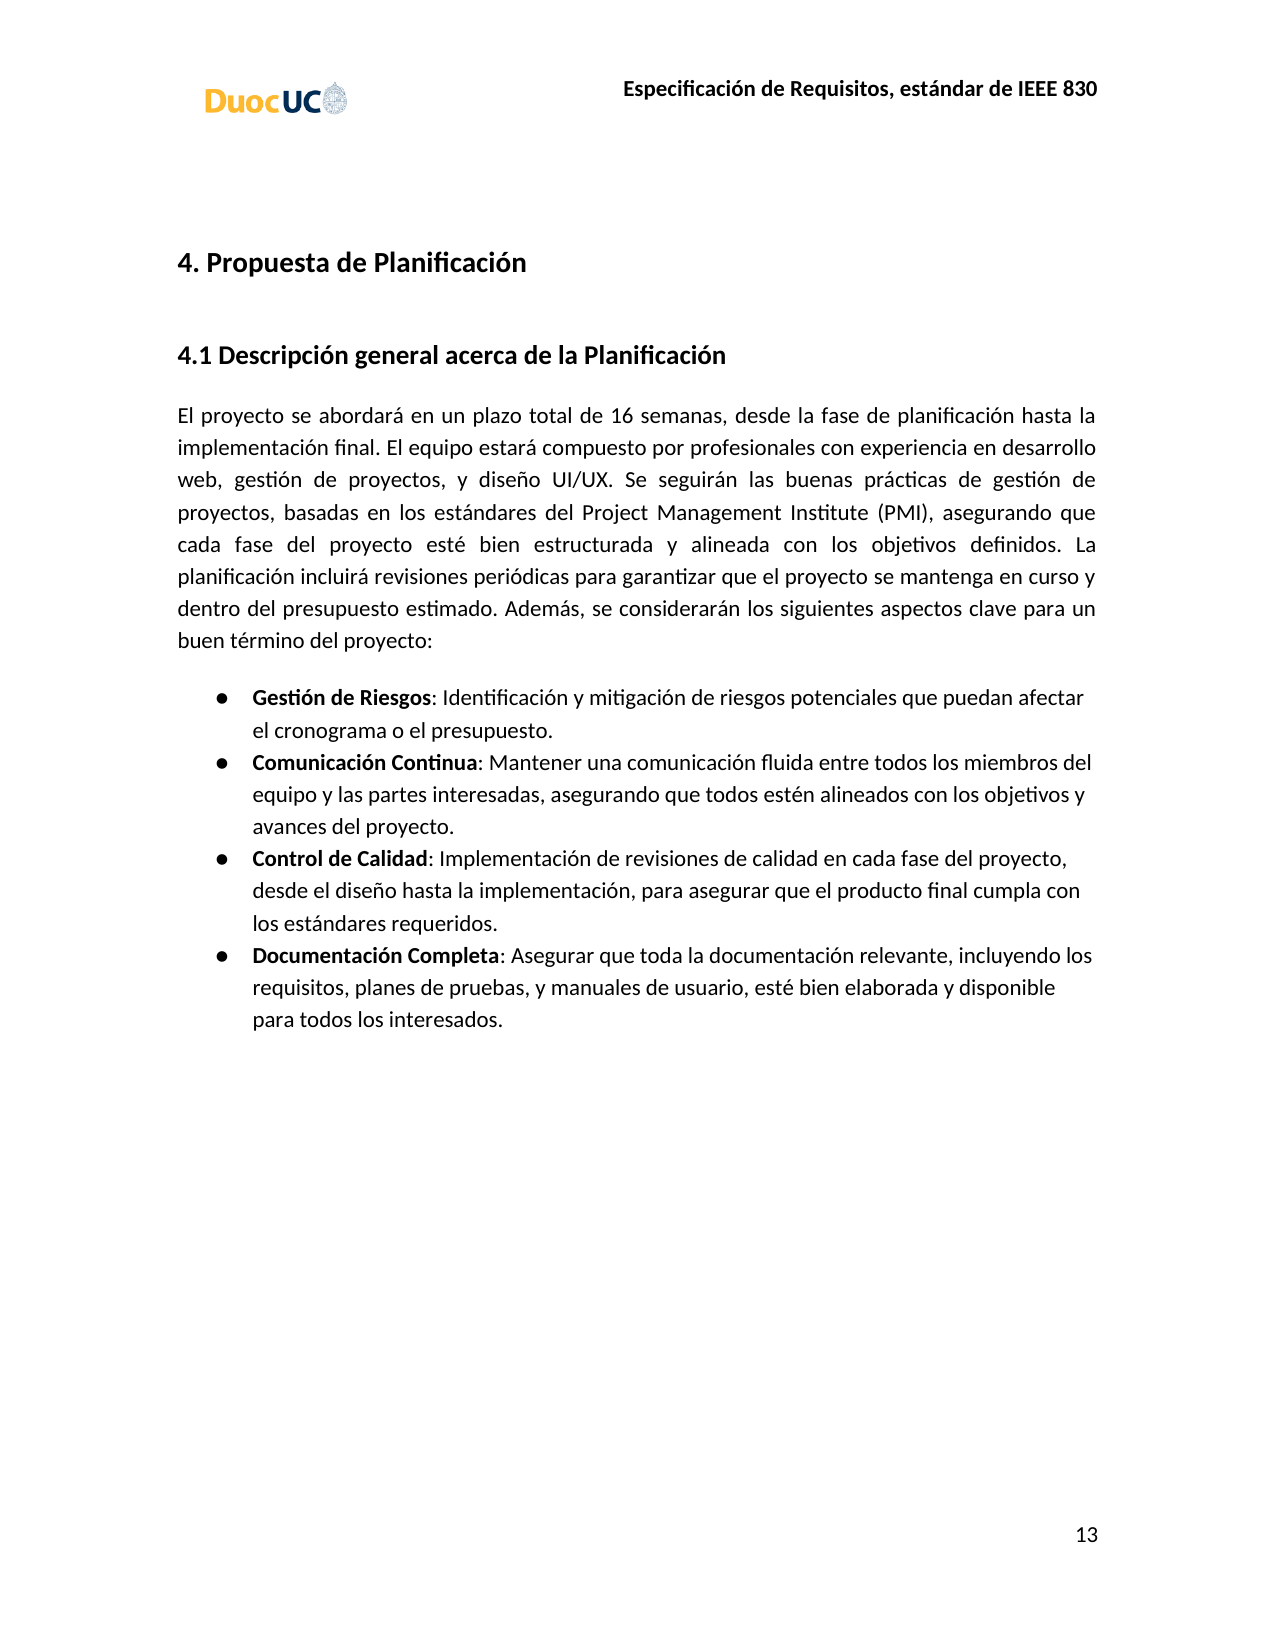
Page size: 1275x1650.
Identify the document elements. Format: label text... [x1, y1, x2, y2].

list Gestión de Riesgos: Identificación y mitigación de riesgos potenciales que puedan afectar el cronograma o el presupuesto. [215, 683, 1098, 744]
list Control de Calidad: Implementación de revisiones de calidad en cada fase del proyecto, desde el diseño hasta la implementación, para asegurar que el producto final cumpla con los estándares requeridos. [215, 844, 1098, 937]
list Comunicación Continua: Mantener una comunicación fluida entre todos los miembros del equipo y las partes interesadas, asegurando que todos estén alineados con los objetivos y avances del proyecto. [215, 748, 1098, 840]
picture [198, 78, 352, 117]
subtitle 4. Propuesta de Planificación [177, 244, 1098, 280]
list Documentación Completa: Asegurar que toda la documentación relevante, incluyendo los requisitos, planes de pruebas, y manuales de usuario, esté bien elaborada y disponible para todos los interesados. [215, 941, 1098, 1033]
subtitle 4.1 Descripción general acerca de la Planificación [177, 338, 1098, 371]
text El proyecto se abordará en un plazo total de 16 semanas, desde la fase de planificación hasta la implementación final. El equipo estará compuesto por profesionales con experiencia en desarrollo web, gestión de proyectos, y diseño UI/UX. Se seguirán las buenas prácticas de gestión de proyectos, basadas en los estándares del Project Management Institute (PMI), asegurando que cada fase del proyecto esté bien estructurada y alineada con los objetivos definidos. La planificación incluirá revisiones periódicas para garantizar que el proyecto se mantenga en curso y dentro del presupuesto estimado. Además, se considerarán los siguientes aspectos clave para un buen término del proyecto: [177, 401, 1098, 654]
